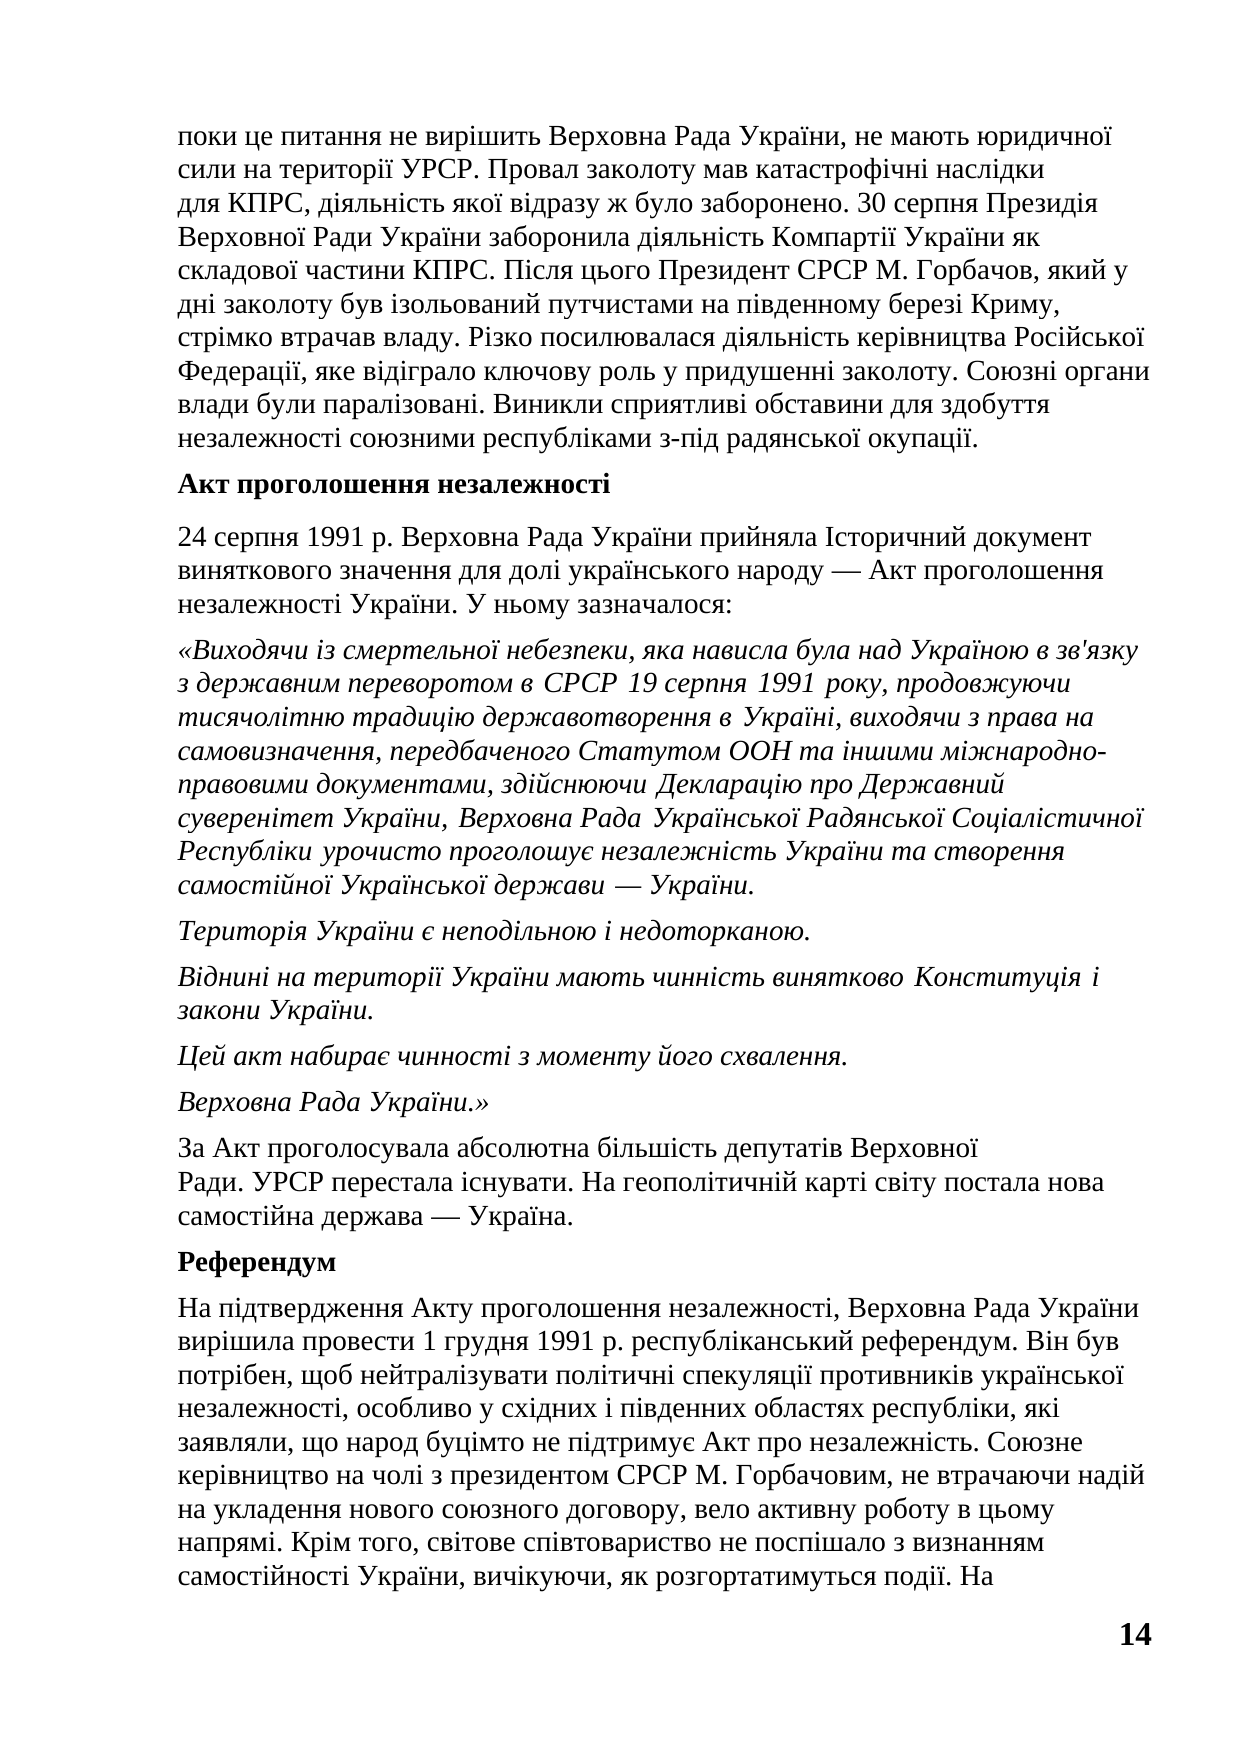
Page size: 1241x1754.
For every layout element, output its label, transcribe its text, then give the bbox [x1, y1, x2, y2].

text «Виходячи із смертельної небезпеки, яка нависла була над Україною в зв'язку з державним переворотом в СРСР 19 серпня 1991 року, продовжуючи тисячолітню традицію державотворення в Україні, виходячи з права на самовизначення, передбаченого Статутом OOH та іншими міжнародно-правовими документами, здійснюючи Декларацію про Державний суверенітет України, Верховна Рада Української Радянської Соціалістичної Республіки урочисто проголошує незалежність України та створення самостійної Української держави — України. [755, 632, 1152, 900]
text Акт проголошення незалежності [177, 466, 1152, 499]
text 24 серпня 1991 р. Верховна Рада України прийняла Історичний документ виняткового значення для долі українського народу — Акт проголошення незалежності України. У ньому зазначалося: [177, 519, 1152, 619]
text Віднині на території України мають чинність винятково Конституція і закони України. [177, 959, 1152, 1026]
text Референдум [177, 1244, 1152, 1277]
text Територія України є неподільною і недоторканою. [177, 913, 1152, 946]
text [177, 1290, 1152, 1592]
text За Акт проголосувала абсолютна більшість депутатів Верховної Ради. УРСР перестала існувати. На геополітичній карті світу постала нова самостійна держава — Україна. [574, 1131, 1152, 1231]
text Цей акт набирає чинності з моменту його схвалення. [177, 1038, 1152, 1072]
text Верховна Рада України.» [177, 1084, 1152, 1118]
